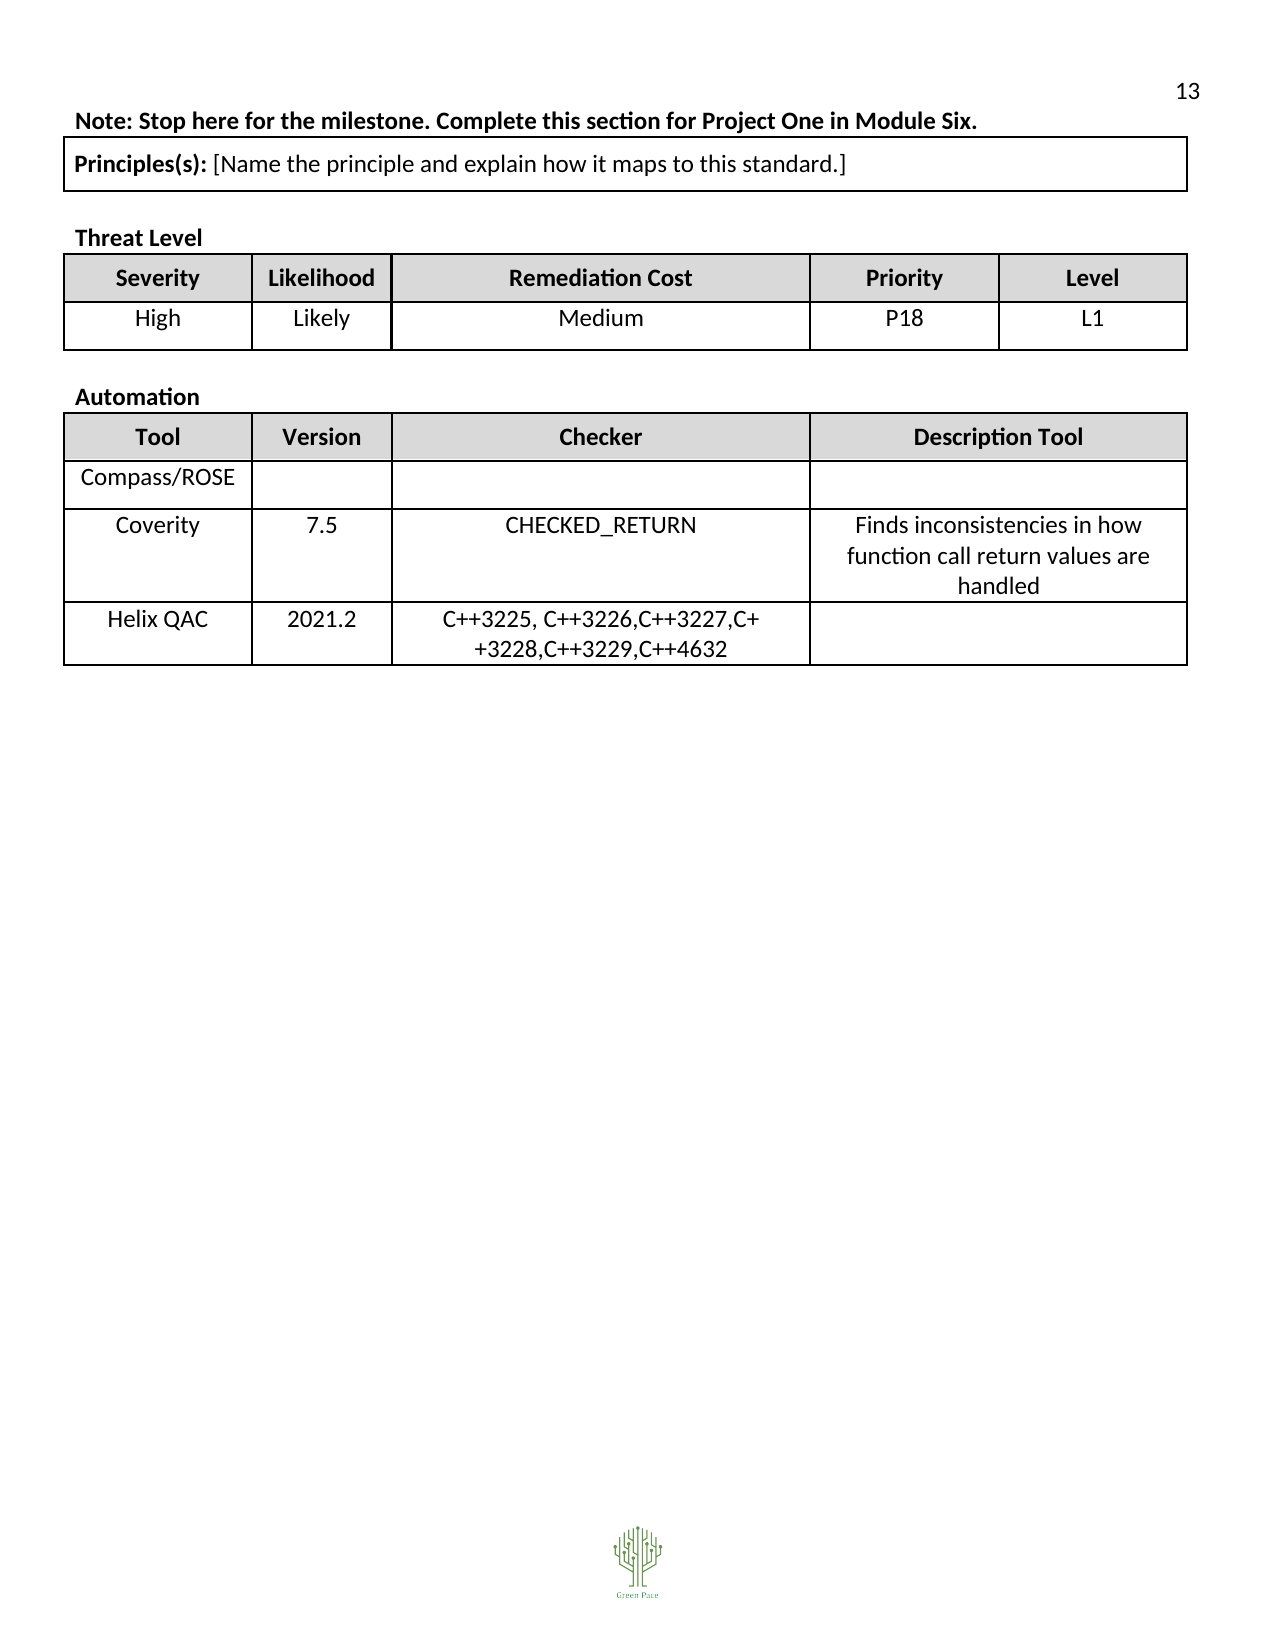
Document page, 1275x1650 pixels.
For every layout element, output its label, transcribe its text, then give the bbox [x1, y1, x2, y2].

table_header Priority [811, 255, 998, 301]
table_cell C++3225, C++3226,C++3227,C++3228,C++3229,C++4632 [393, 603, 809, 664]
picture [605, 1521, 670, 1606]
text Note: Stop here for the milestone. Complete this section for Project One in Module Six. [75, 106, 1200, 136]
table_header Version [253, 414, 391, 459]
text Automation [75, 381, 1200, 412]
table_header Principles(s): [Name the principle and explain how it maps to this standard.] [65, 138, 1186, 189]
table_cell [811, 462, 1186, 507]
table_header Severity [65, 255, 251, 301]
table_header Level [1000, 255, 1186, 301]
table_cell Medium [393, 303, 809, 348]
table_header Likelihood [253, 255, 390, 301]
table_cell [253, 462, 391, 507]
table_cell 7.5 [253, 510, 391, 601]
table_cell P18 [811, 303, 998, 348]
table_header Description Tool [811, 414, 1186, 459]
table_header Tool [65, 414, 251, 459]
table_cell Helix QAC [65, 603, 251, 664]
table_cell Compass/ROSE [65, 462, 251, 507]
table_header Checker [393, 414, 809, 459]
table_cell L1 [1000, 303, 1186, 348]
table_cell [811, 603, 1186, 664]
table_cell 2021.2 [253, 603, 391, 664]
table_cell CHECKED_RETURN [393, 510, 809, 601]
table_cell Likely [253, 303, 390, 348]
table_cell Finds inconsistencies in how function call return values are handled [811, 510, 1186, 601]
table_header Remediation Cost [393, 255, 809, 301]
table_cell Coverity [65, 510, 251, 601]
table_cell High [65, 303, 251, 348]
table_cell [393, 462, 809, 507]
text Threat Level [75, 222, 1200, 253]
